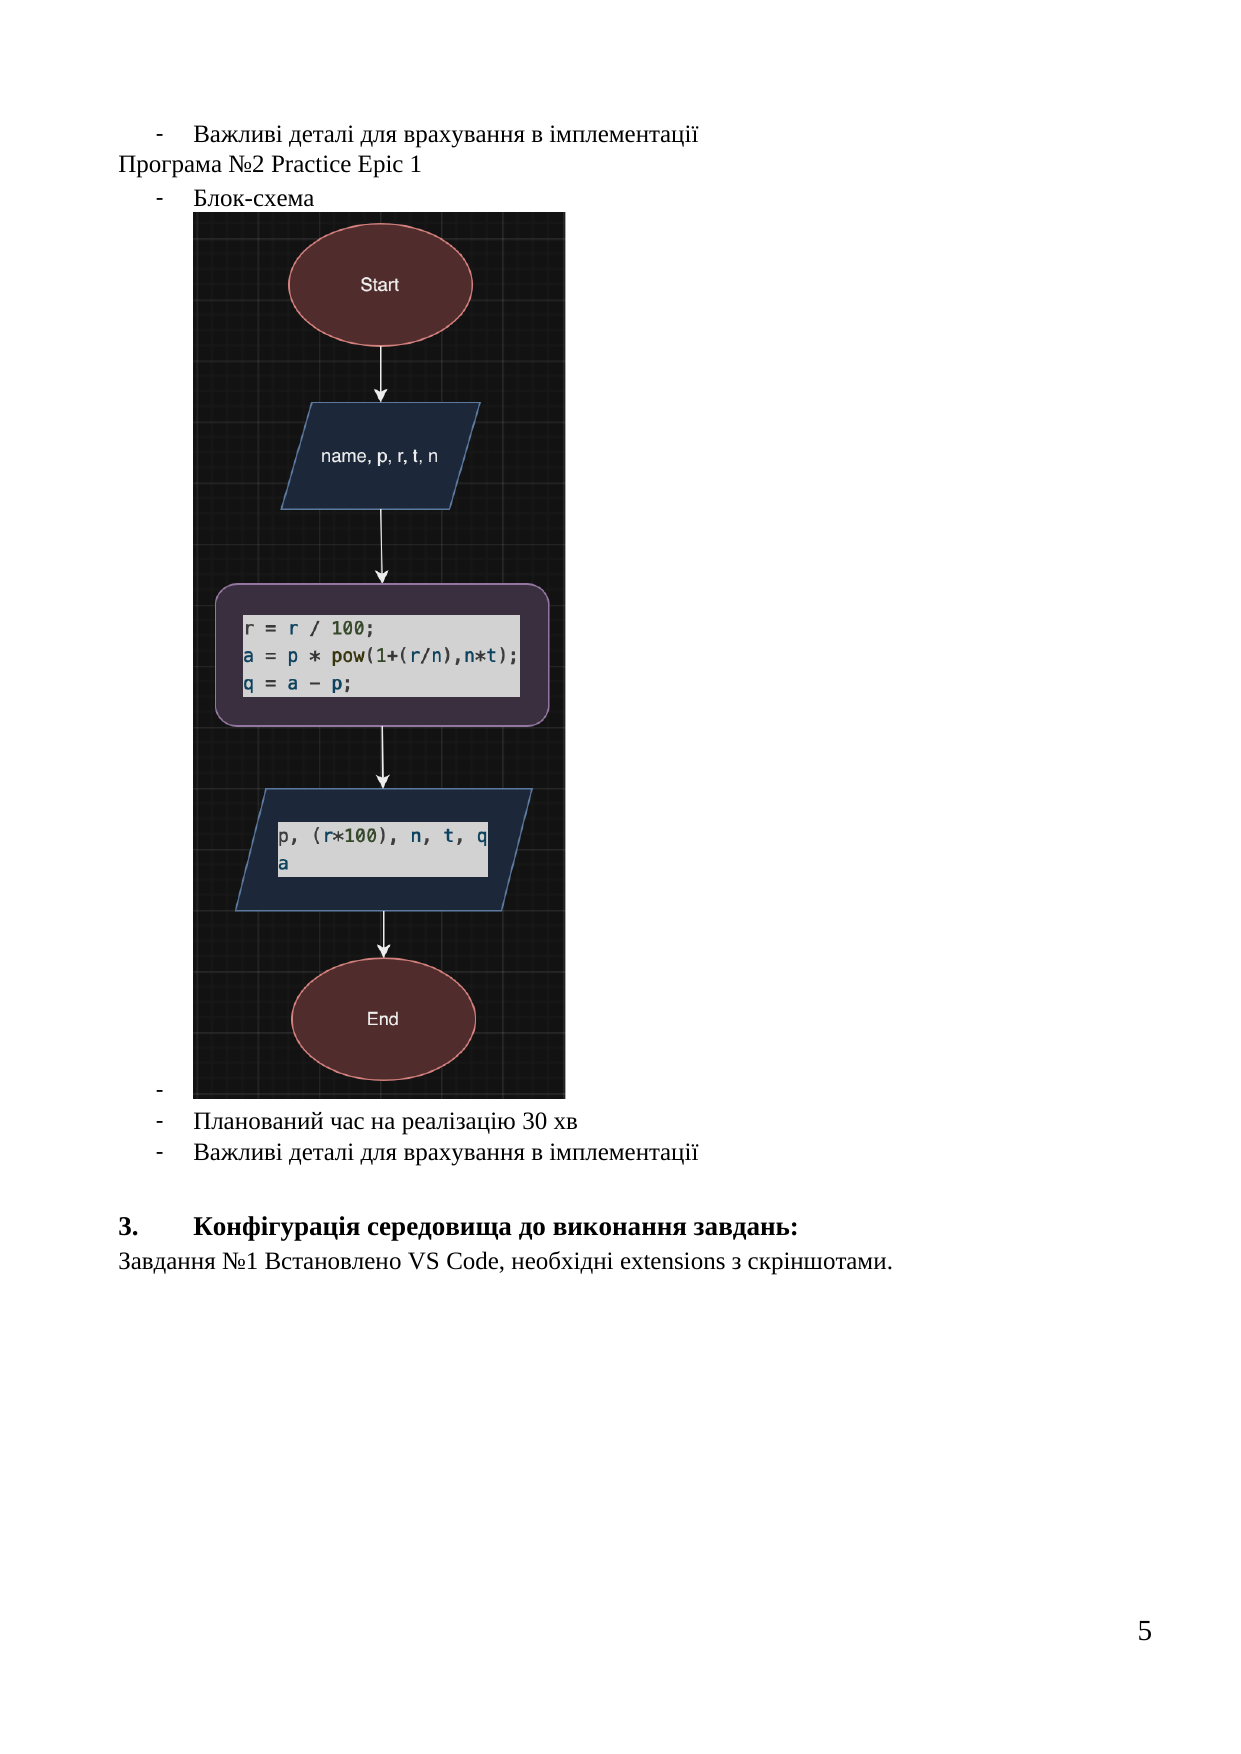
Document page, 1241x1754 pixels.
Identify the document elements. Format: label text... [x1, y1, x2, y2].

subtitle 3. Конфігурація середовища до виконання завдань: [118, 1210, 1152, 1241]
picture [193, 212, 566, 1099]
text Програма №2 Practice Epic 1 [118, 149, 1152, 177]
list Важливі деталі для врахування в імплементації [156, 118, 1152, 149]
list Блок-схема [156, 182, 1152, 212]
list Планований час на реалізацію 30 хв [156, 1105, 1152, 1136]
list Важливі деталі для врахування в імплементації [156, 1136, 1152, 1166]
text Завдання №1 Встановлено VS Code, необхідні extensions з скріншотами. [118, 1246, 1152, 1275]
